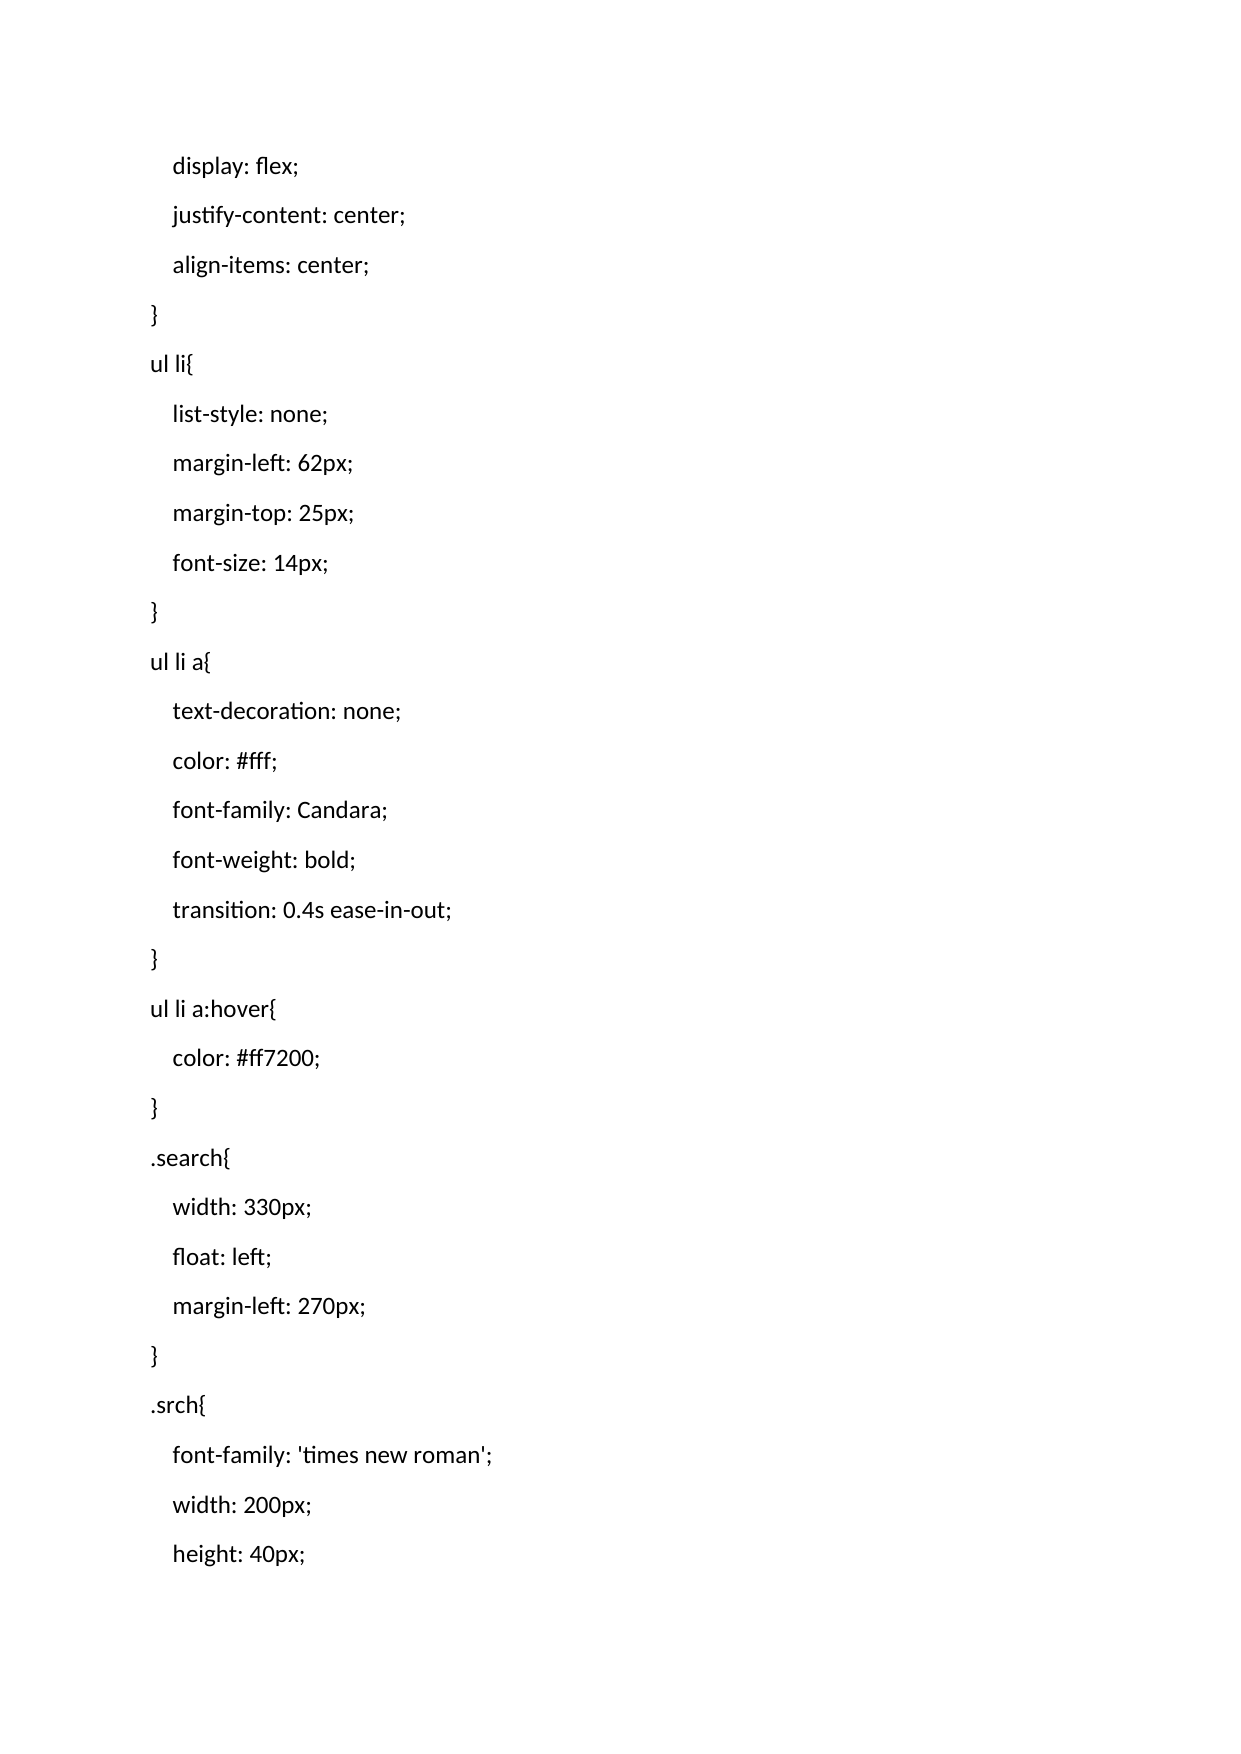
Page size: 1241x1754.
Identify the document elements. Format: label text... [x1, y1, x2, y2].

text ul li{ [150, 348, 1090, 379]
text ul li a:hover{ [150, 993, 1090, 1023]
text } [150, 1340, 1090, 1371]
text align-items: center; [150, 249, 1090, 280]
text font-weight: bold; [150, 844, 1090, 875]
text height: 40px; [150, 1538, 1090, 1569]
text width: 330px; [150, 1191, 1090, 1222]
text font-size: 14px; [150, 547, 1090, 577]
text margin-left: 270px; [150, 1290, 1090, 1321]
text font-family: 'times new roman'; [150, 1439, 1090, 1470]
text margin-left: 62px; [150, 447, 1090, 478]
text color: #fff; [150, 745, 1090, 776]
text display: flex; [150, 150, 1090, 181]
text text-decoration: none; [150, 695, 1090, 726]
text list-style: none; [150, 398, 1090, 428]
text margin-top: 25px; [150, 497, 1090, 528]
text float: left; [150, 1241, 1090, 1271]
text justify-content: center; [150, 199, 1090, 230]
text color: #ff7200; [150, 1042, 1090, 1073]
text } [150, 1092, 1090, 1123]
text transition: 0.4s ease-in-out; [150, 894, 1090, 924]
text } [150, 299, 1090, 329]
text } [150, 596, 1090, 627]
text ul li a{ [150, 646, 1090, 676]
text .search{ [150, 1142, 1090, 1172]
text .srch{ [150, 1389, 1090, 1420]
text width: 200px; [150, 1489, 1090, 1519]
text } [150, 943, 1090, 974]
text font-family: Candara; [150, 794, 1090, 825]
